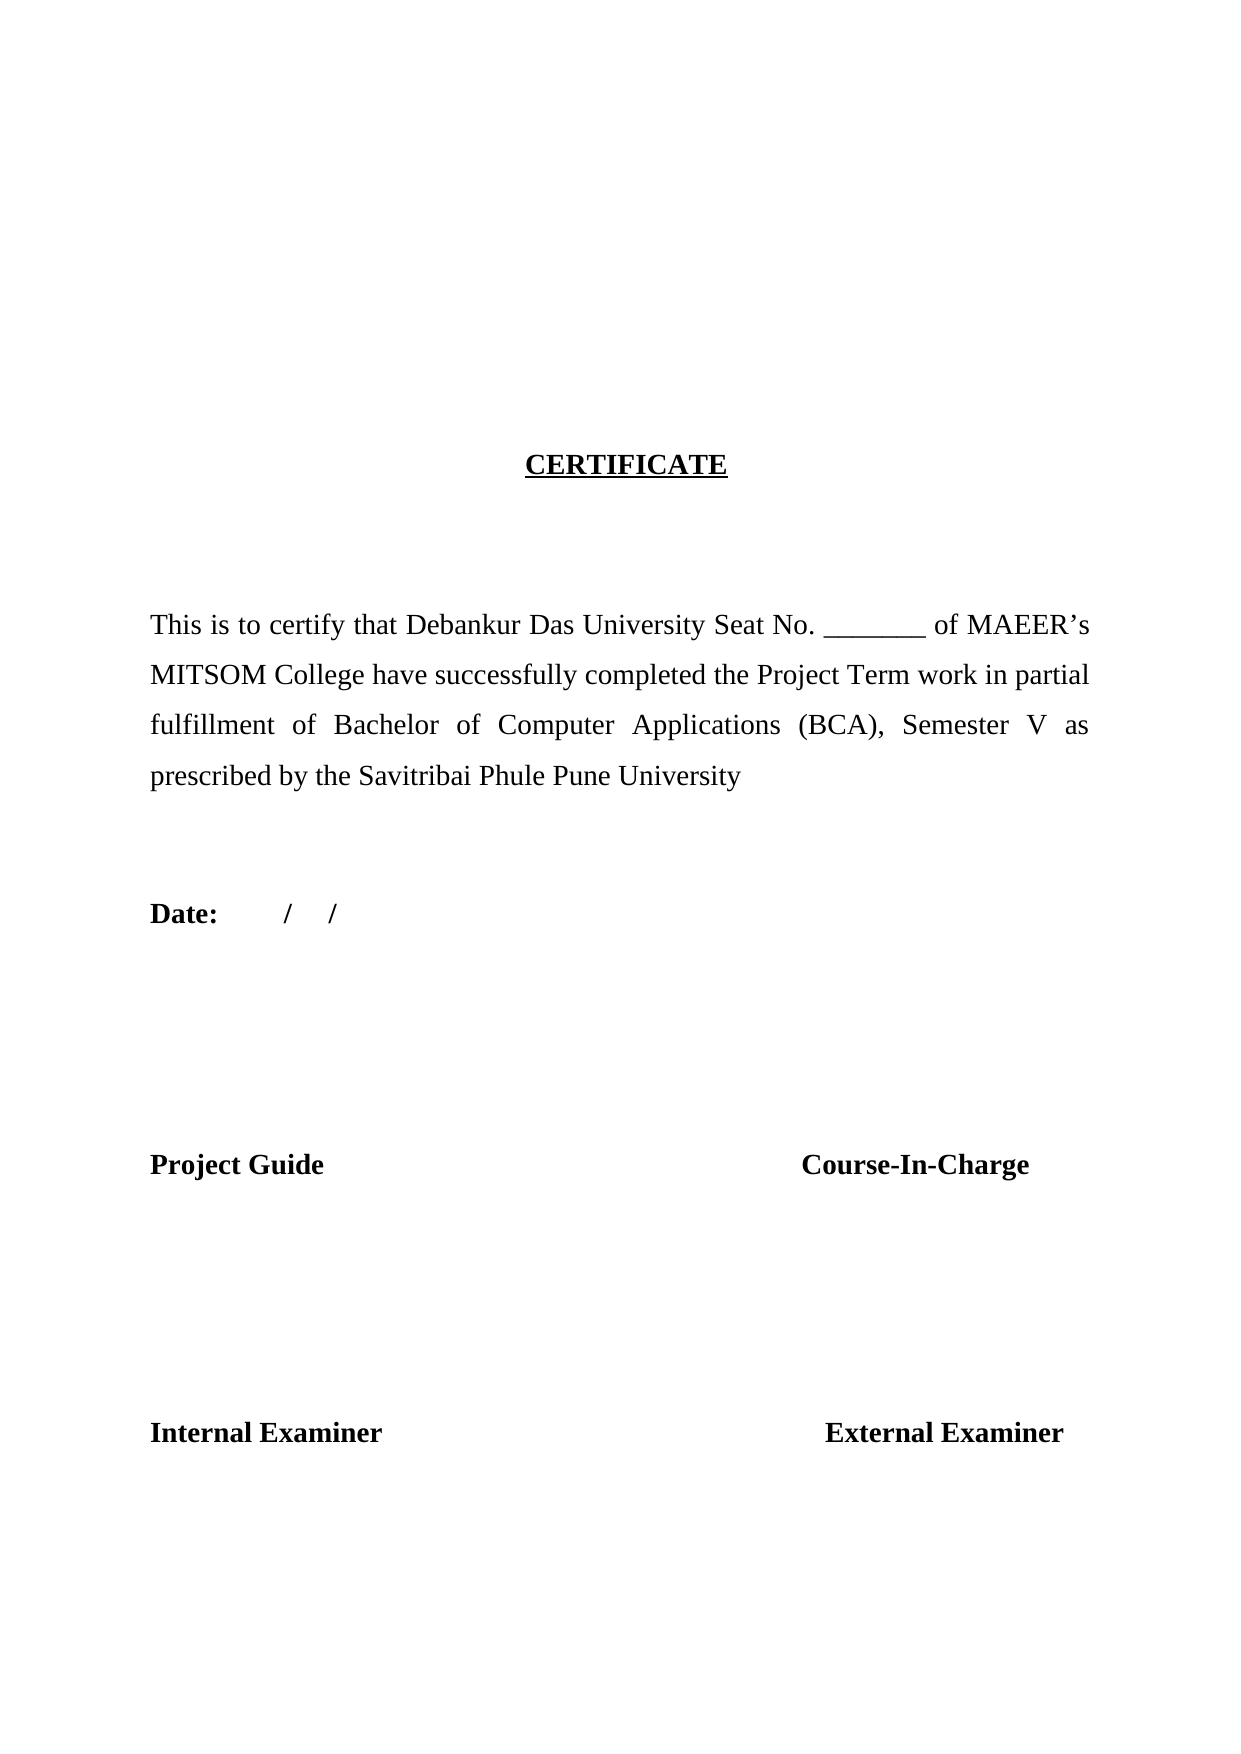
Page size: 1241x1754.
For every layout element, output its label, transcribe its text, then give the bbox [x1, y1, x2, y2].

text Project Guide Course-In-Charge [150, 1147, 1090, 1181]
text This is to certify that Debankur Das University Seat No. _______ of MAEER’s MITSOM College have successfully completed the Project Term work in partial fulfillment of Bachelor of Computer Applications (BCA), Semester V as prescribed by the Savitribai Phule Pune University [150, 607, 1090, 791]
text CERTIFICATE [450, 447, 1090, 480]
text Date: / / [150, 896, 1090, 929]
text Internal Examiner External Examiner [150, 1415, 1090, 1448]
